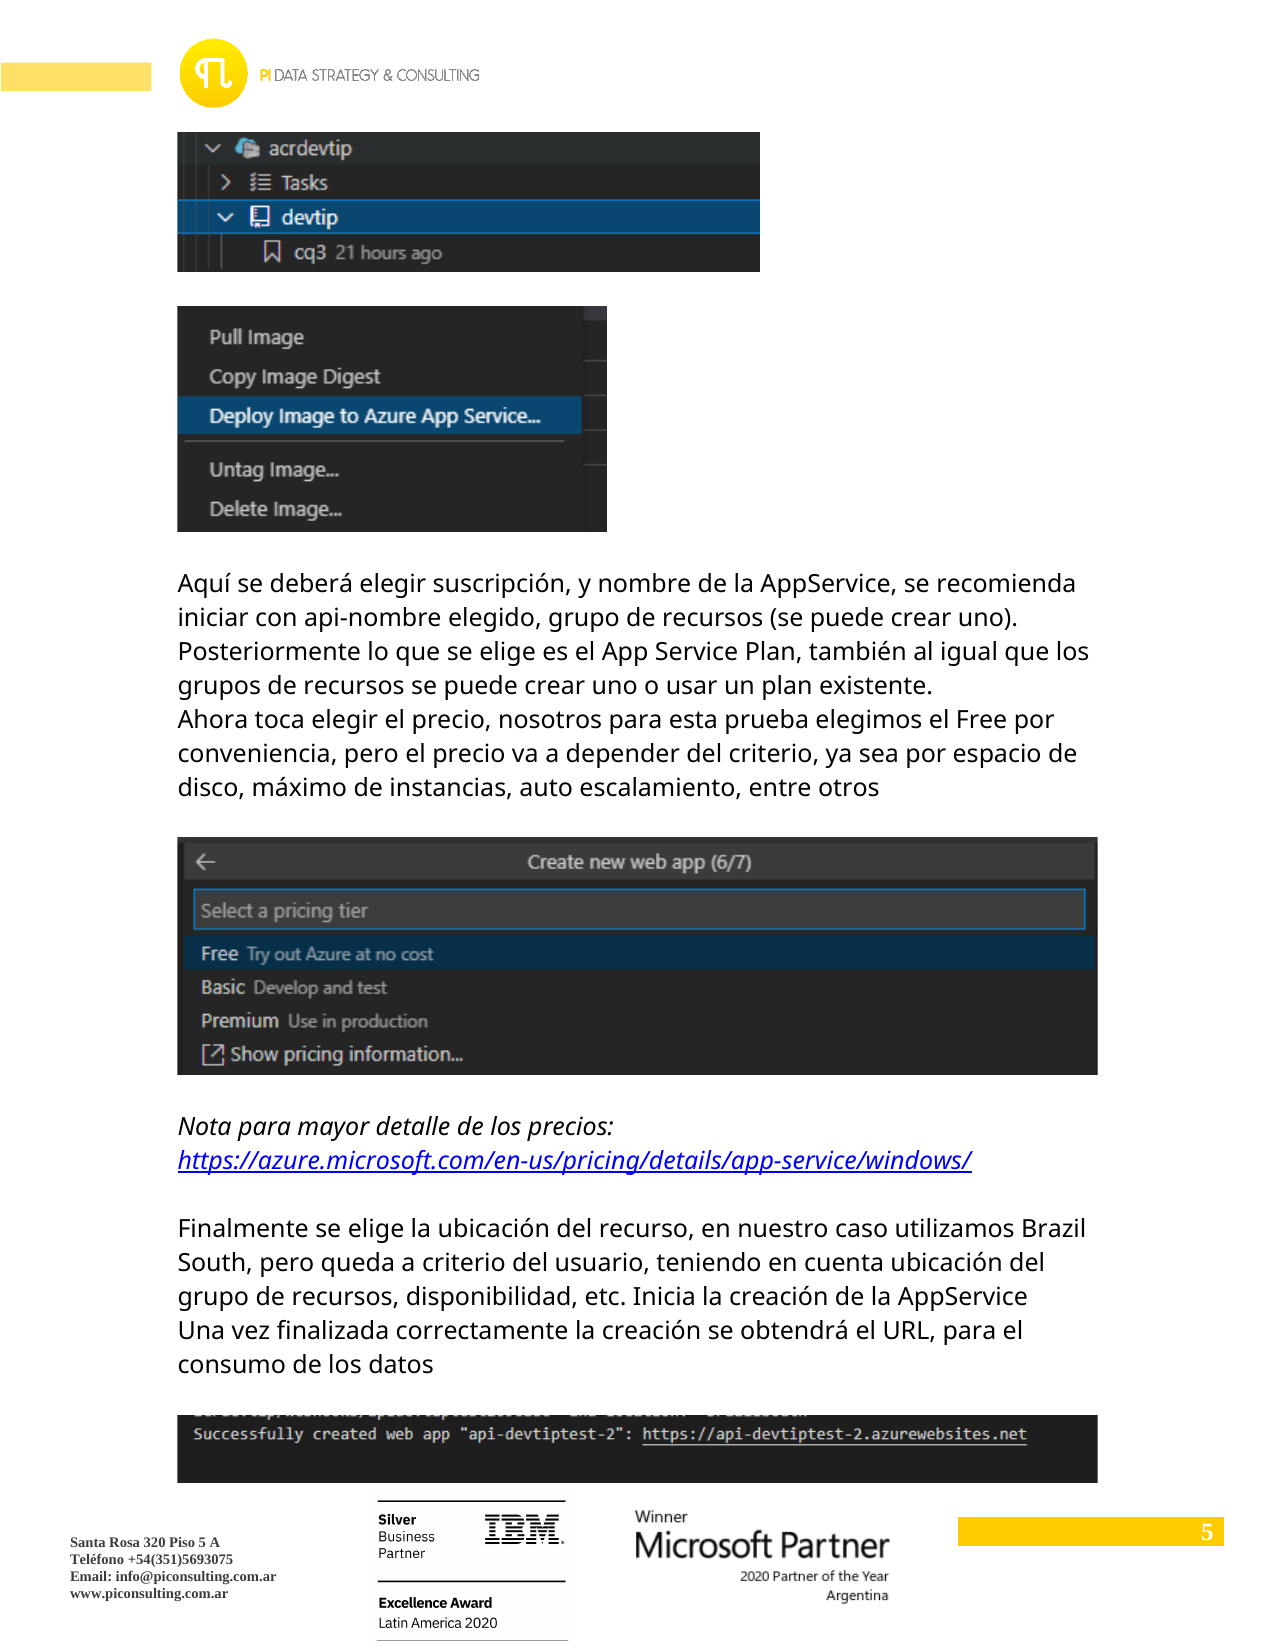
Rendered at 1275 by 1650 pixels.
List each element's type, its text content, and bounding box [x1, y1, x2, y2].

text Finalmente se elige la ubicación del recurso, en nuestro caso utilizamos Brazil South, pero queda a criterio del usuario, teniendo en cuenta ubicación del grupo de recursos, disponibilidad, etc. Inicia la creación de la AppService [177, 1211, 1098, 1313]
picture [365, 1488, 577, 1648]
text Una vez finalizada correctamente la creación se obtendrá el URL, para el consumo de los datos [177, 1313, 1098, 1381]
picture [177, 1415, 1098, 1483]
picture [177, 837, 1098, 1075]
picture [177, 306, 607, 532]
text Aquí se deberá elegir suscripción, y nombre de la AppService, se recomienda iniciar con api-nombre elegido, grupo de recursos (se puede crear uno). [177, 565, 1098, 633]
picture [625, 1499, 899, 1621]
text Nota para mayor detalle de los precios: https://azure.microsoft.com/en-us/pricing/details/app-service/windows/ [177, 1108, 1098, 1176]
text Posteriormente lo que se elige es el App Service Plan, también al igual que los grupos de recursos se puede crear uno o usar un plan existente. [177, 633, 1098, 701]
picture [177, 36, 484, 114]
text Ahora toca elegir el precio, nosotros para esta prueba elegimos el Free por conveniencia, pero el precio va a depender del criterio, ya sea por espacio de disco, máximo de instancias, auto escalamiento, entre otros [177, 701, 1098, 804]
picture [177, 132, 760, 272]
